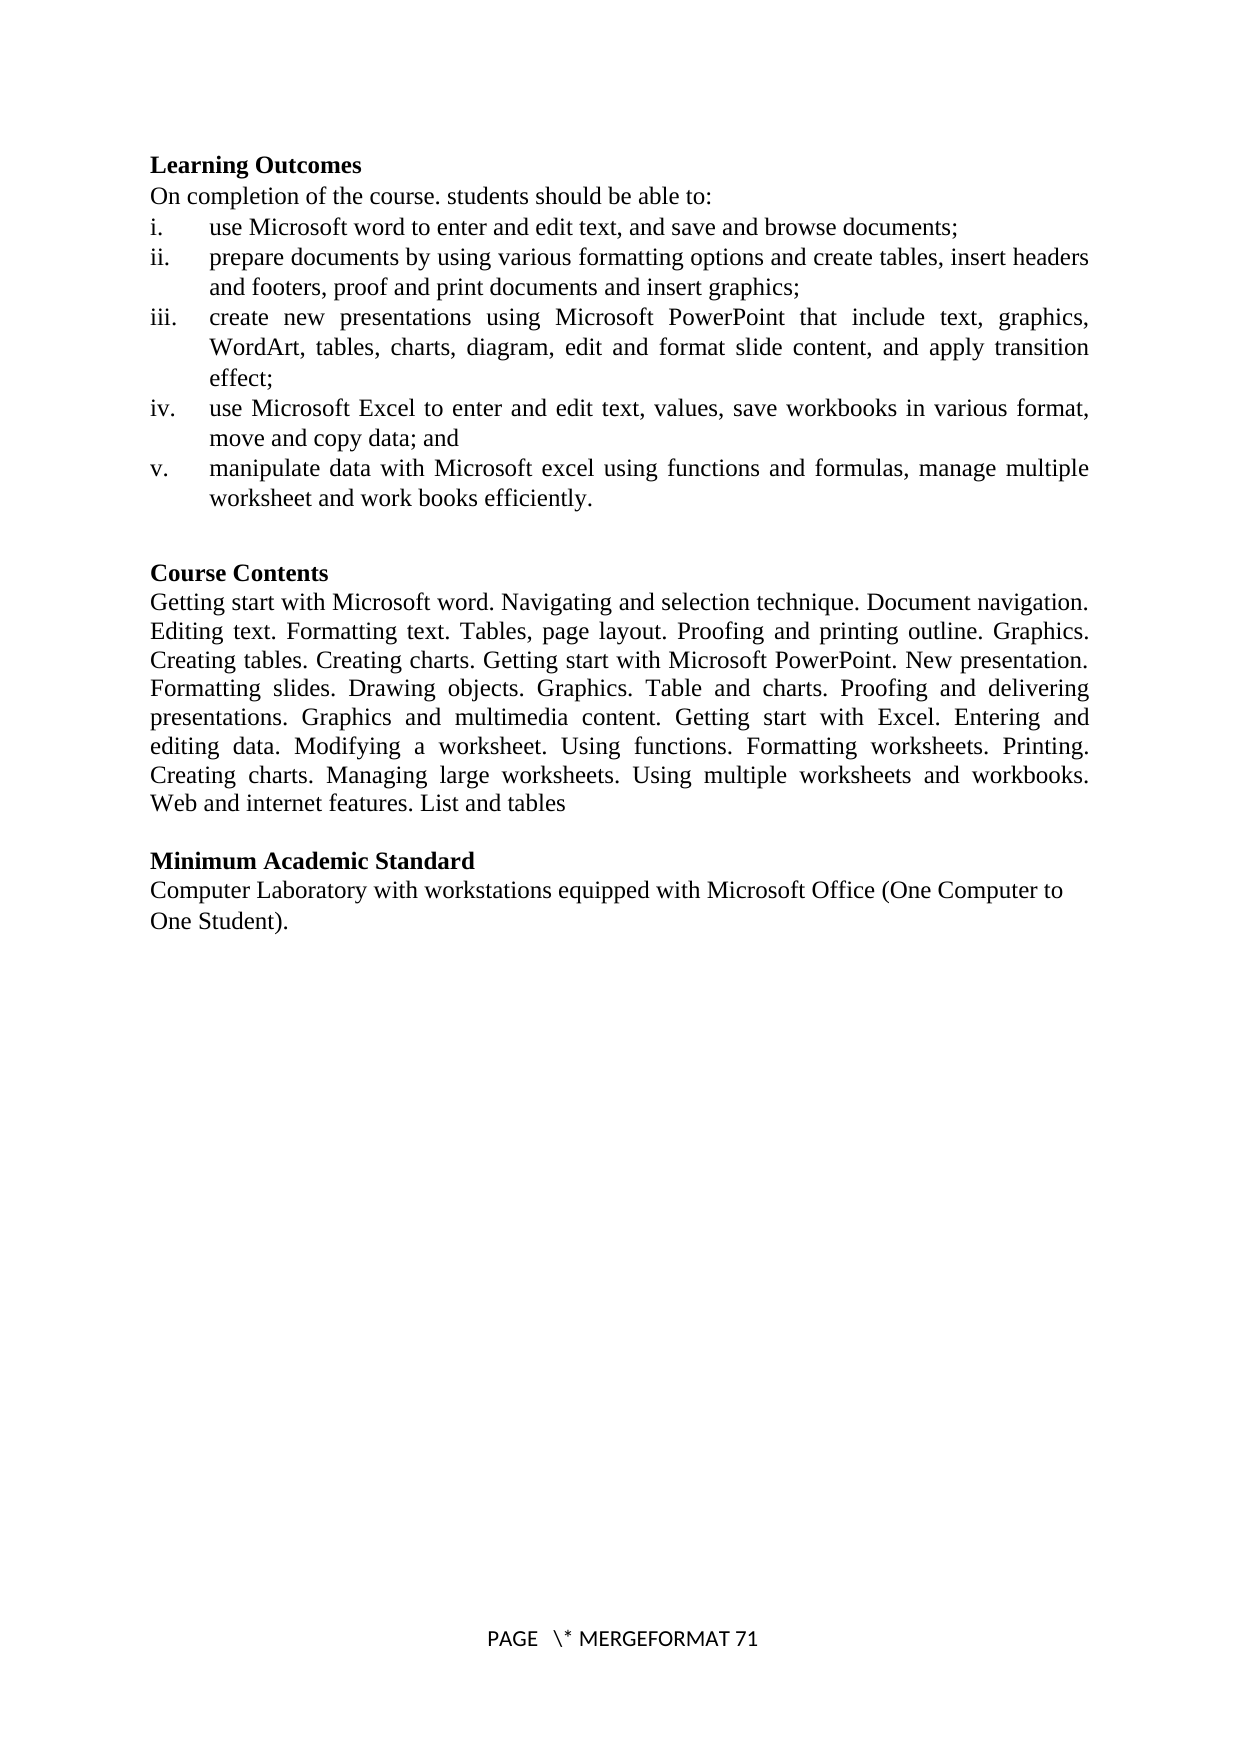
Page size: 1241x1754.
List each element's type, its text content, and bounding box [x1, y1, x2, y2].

text On completion of the course. students should be able to: [150, 181, 1090, 210]
text Course Contents [150, 558, 1090, 587]
list prepare documents by using various formatting options and create tables, insert headers and footers, proof and print documents and insert graphics; [150, 242, 1090, 301]
list use Microsoft word to enter and edit text, and save and browse documents; [150, 212, 1090, 241]
text Minimum Academic Standard [150, 846, 1090, 875]
text Learning Outcomes [150, 150, 1090, 179]
list manipulate data with Microsoft excel using functions and formulas, manage multiple worksheet and work books efficiently. [150, 453, 1090, 512]
list use Microsoft Excel to enter and edit text, values, save workbooks in various format, move and copy data; and [150, 393, 1090, 452]
list create new presentations using Microsoft PowerPoint that include text, graphics, WordArt, tables, charts, diagram, edit and format slide content, and apply transition effect; [150, 302, 1090, 391]
text Getting start with Microsoft word. Navigating and selection technique. Document navigation. Editing text. Formatting text. Tables, page layout. Proofing and printing outline. Graphics. Creating tables. Creating charts. Getting start with Microsoft PowerPoint. New presentation. Formatting slides. Drawing objects. Graphics. Table and charts. Proofing and delivering presentations. Graphics and multimedia content. Getting start with Excel. Entering and editing data. Modifying a worksheet. Using functions. Formatting worksheets. Printing. Creating charts. Managing large worksheets. Using multiple worksheets and workbooks. Web and internet features. List and tables [150, 587, 1090, 817]
text Computer Laboratory with workstations equipped with Microsoft Office (One Computer to One Student). [150, 875, 1090, 934]
